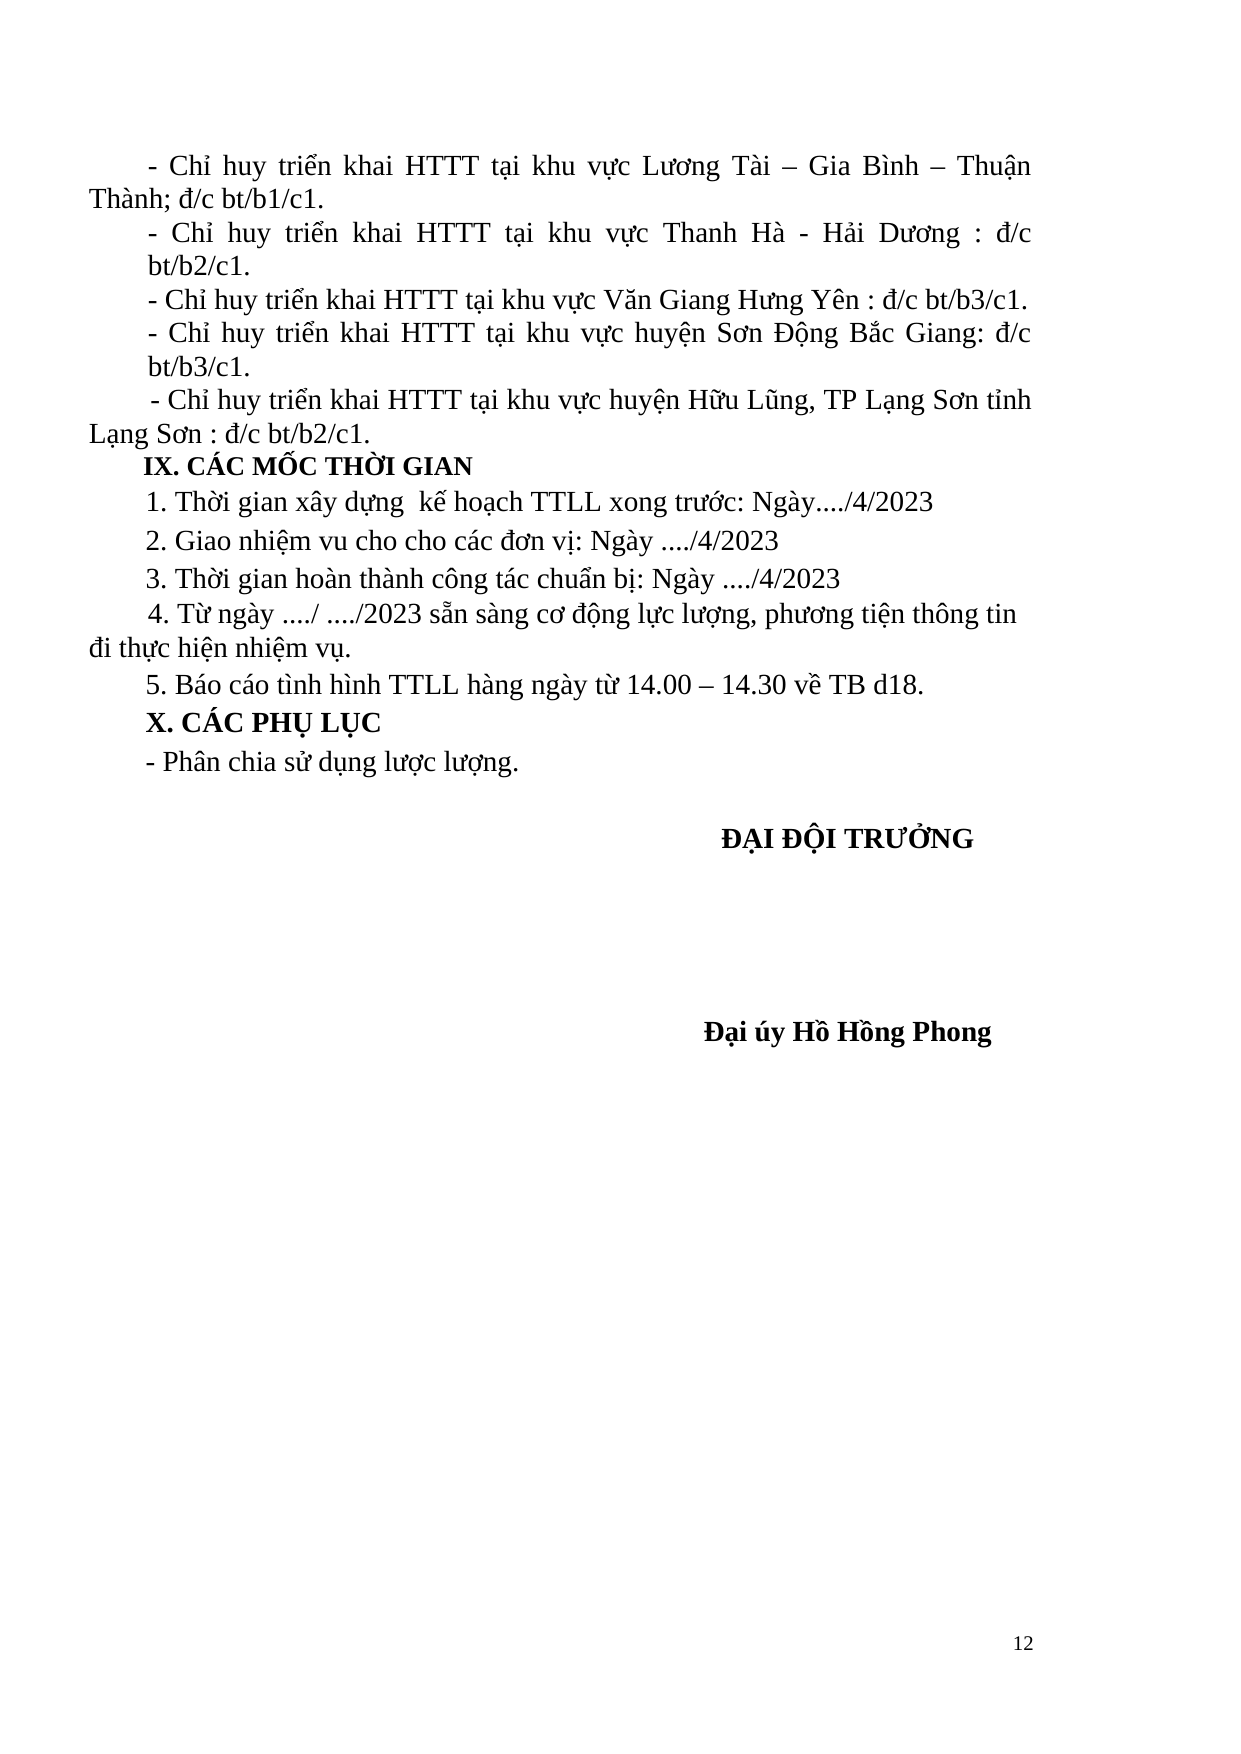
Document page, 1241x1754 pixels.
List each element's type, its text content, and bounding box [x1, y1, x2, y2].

text 4. Từ ngày ..../ ..../2023 sẵn sàng cơ động lực lượng, phương tiện thông tin đi thực hiện nhiệm vụ. [89, 596, 1033, 663]
text - Chỉ huy triển khai HTTT tại khu vực Lương Tài – Gia Bình – Thuận Thành; đ/c bt/b1/c1. [89, 148, 1033, 215]
text IX. CÁC MỐC THỜI GIAN [89, 449, 1033, 481]
text - Chỉ huy triển khai HTTT tại khu vực Văn Giang Hưng Yên : đ/c bt/b3/c1. [148, 282, 1033, 315]
text 2. Giao nhiệm vu cho cho các đơn vị: Ngày ..../4/2023 [89, 519, 1033, 558]
table_header ĐẠI ĐỘI TRƯỞNG Đại úy Hồ Hồng Phong [650, 818, 1045, 1049]
text - Chỉ huy triển khai HTTT tại khu vực huyện Hữu Lũng, TP Lạng Sơn tỉnh Lạng Sơn : đ/c bt/b2/c1. [89, 382, 1033, 449]
text 1. Thời gian xây dựng kế hoạch TTLL xong trước: Ngày..../4/2023 [89, 481, 1033, 519]
text X. CÁC PHỤ LỤC [89, 702, 1033, 741]
text - Phân chia sử dụng lược lượng. [89, 741, 1033, 779]
text 5. Báo cáo tình hình TTLL hàng ngày từ 14.00 – 14.30 về TB d18. [89, 663, 1033, 702]
text - Chỉ huy triển khai HTTT tại khu vực Thanh Hà - Hải Dương : đ/c bt/b2/c1. [148, 215, 1033, 282]
text 3. Thời gian hoàn thành công tác chuẩn bị: Ngày ..../4/2023 [89, 558, 1033, 596]
text - Chỉ huy triển khai HTTT tại khu vực huyện Sơn Động Bắc Giang: đ/c bt/b3/c1. [148, 315, 1033, 382]
